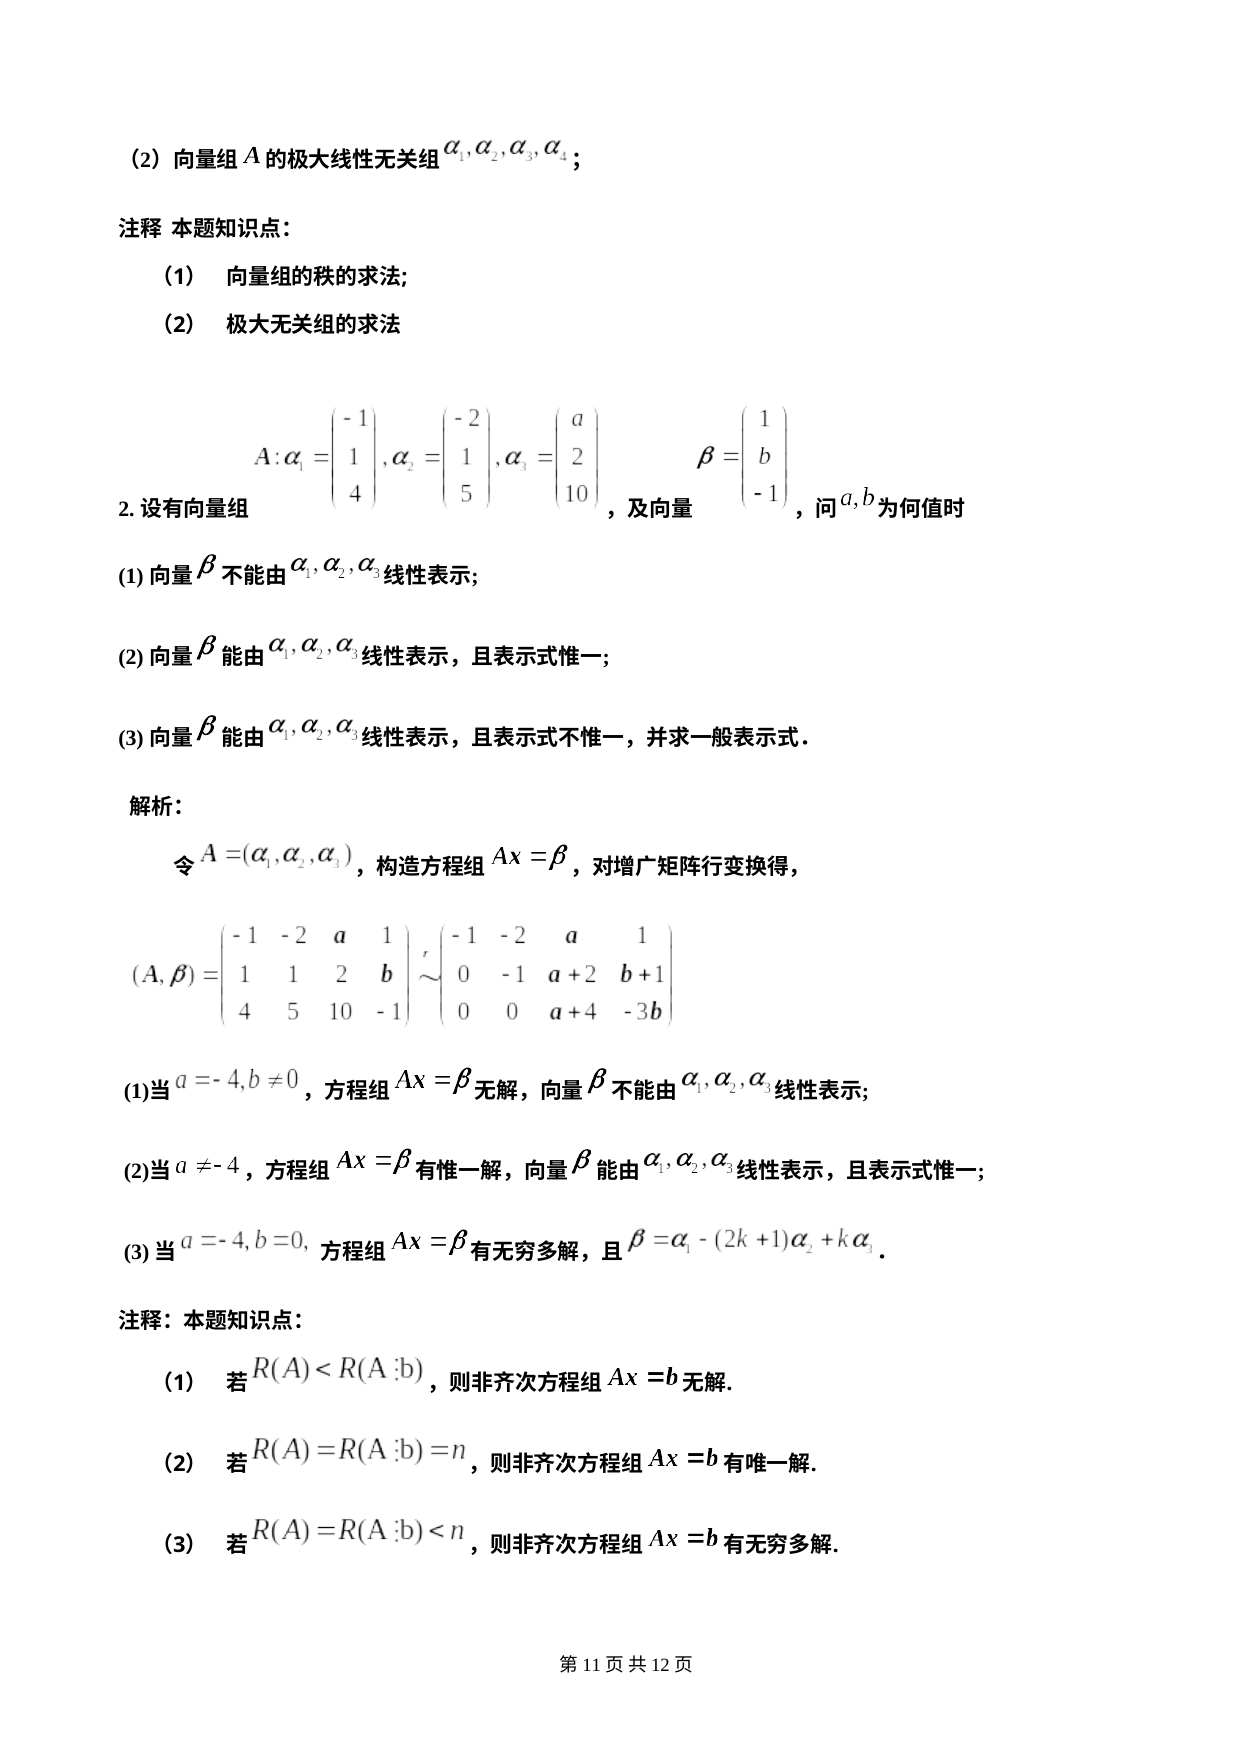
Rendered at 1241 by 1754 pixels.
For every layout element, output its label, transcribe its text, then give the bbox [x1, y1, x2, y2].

text (3) 向量能由线性表示，且表示式不惟一，并求一般表示式． [118, 708, 1134, 773]
text (1)当，方程组无解，向量不能由线性表示; [118, 1061, 1134, 1126]
text 解析： [118, 789, 1134, 821]
list 若，则非齐次方程组有无穷多解. [151, 1513, 1134, 1578]
text 注释 本题知识点： [118, 210, 1134, 243]
text 2. 设有向量组，及向量，问为何值时 [118, 400, 1134, 530]
text （2）向量组的极大线性无关组； [118, 129, 1122, 194]
list 若，则非齐次方程组有唯一解. [151, 1432, 1134, 1497]
list 极大无关组的求法 [151, 307, 1134, 339]
text 令，构造方程组，对增广矩阵行变换得， [118, 837, 1134, 902]
text 注释：本题知识点： [118, 1303, 1134, 1336]
text (2) 向量能由线性表示，且表示式惟一; [118, 627, 1134, 692]
text (1) 向量不能由线性表示; [118, 546, 1134, 611]
text (2)当，方程组有惟一解，向量能由线性表示，且表示式惟一; [118, 1141, 1134, 1206]
list 向量组的秩的求法; [151, 259, 1134, 291]
list 若，则非齐次方程组无解. [151, 1351, 1134, 1416]
text (3) 当方程组有无穷多解，且． [118, 1222, 1134, 1287]
